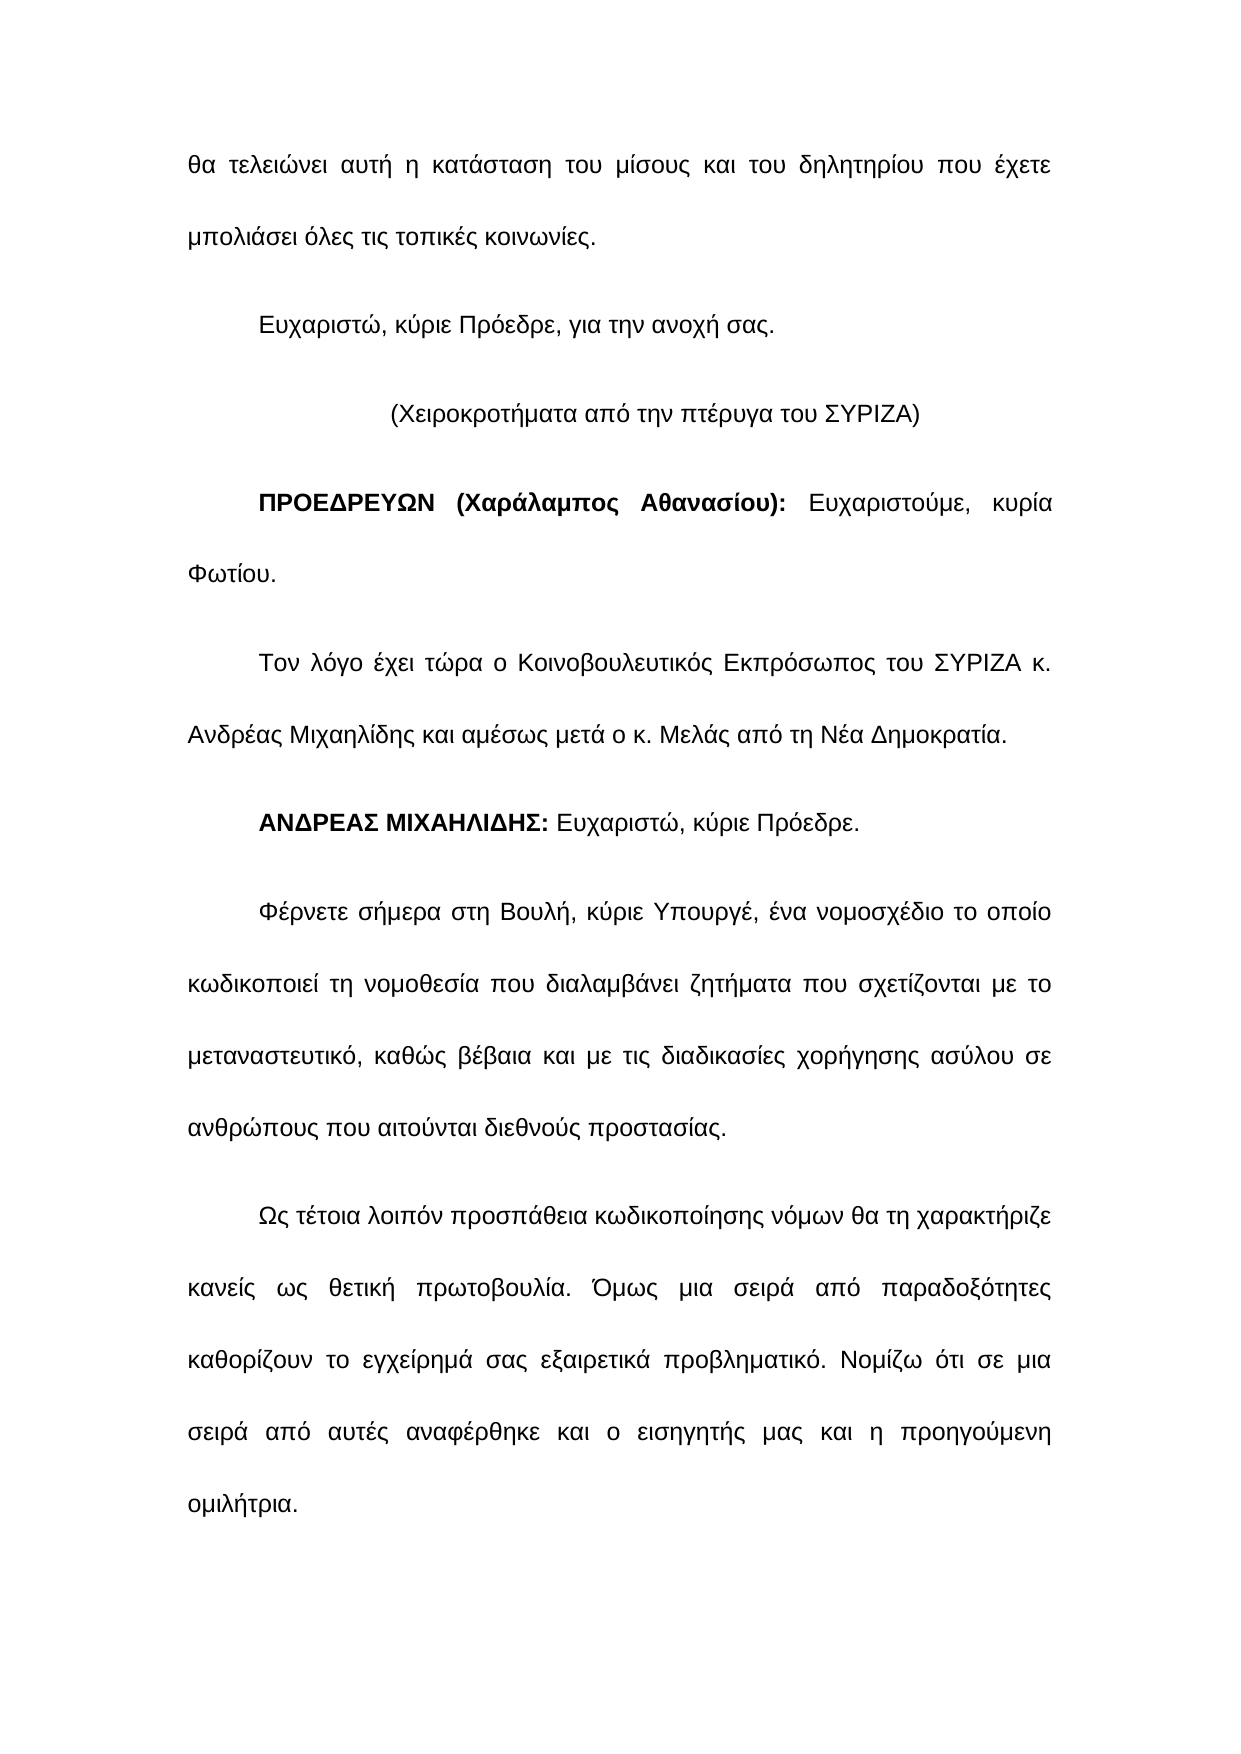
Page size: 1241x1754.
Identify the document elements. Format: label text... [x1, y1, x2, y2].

text ΠΡΟΕΔΡΕΥΩΝ (Χαράλαμπος Αθανασίου): Ευχαριστούμε, κυρία Φωτίου. [187, 487, 1053, 588]
text Ευχαριστώ, κύριε Πρόεδρε, για την ανοχή σας. [187, 310, 1053, 339]
text (Χειροκροτήματα από την πτέρυγα του ΣΥΡΙΖΑ) [187, 399, 1053, 428]
text Τον λόγο έχει τώρα ο Κοινοβουλευτικός Εκπρόσωπος του ΣΥΡΙΖΑ κ. Ανδρέας Μιχαηλίδης και αμέσως μετά ο κ. Μελάς από τη Νέα Δημοκρατία. [187, 648, 1053, 748]
text Ως τέτοια λοιπόν προσπάθεια κωδικοποίησης νόμων θα τη χαρακτήριζε κανείς ως θετική πρωτοβουλία. Όμως μια σειρά από παραδοξότητες καθορίζουν το εγχείρημά σας εξαιρετικά προβληματικό. Νομίζω ότι σε μια σειρά από αυτές αναφέρθηκε και ο εισηγητής μας και η προηγούμενη ομιλήτρια. [187, 1201, 1053, 1517]
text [187, 150, 1053, 251]
text ΑΝΔΡΕΑΣ ΜΙΧΑΗΛΙΔΗΣ: Ευχαριστώ, κύριε Πρόεδρε. [187, 808, 1053, 837]
text Φέρνετε σήμερα στη Βουλή, κύριε Υπουργέ, ένα νομοσχέδιο το οποίο κωδικοποιεί τη νομοθεσία που διαλαμβάνει ζητήματα που σχετίζονται με το μεταναστευτικό, καθώς βέβαια και με τις διαδικασίες χορήγησης ασύλου σε ανθρώπους που αιτούνται διεθνούς προστασίας. [187, 897, 1053, 1141]
